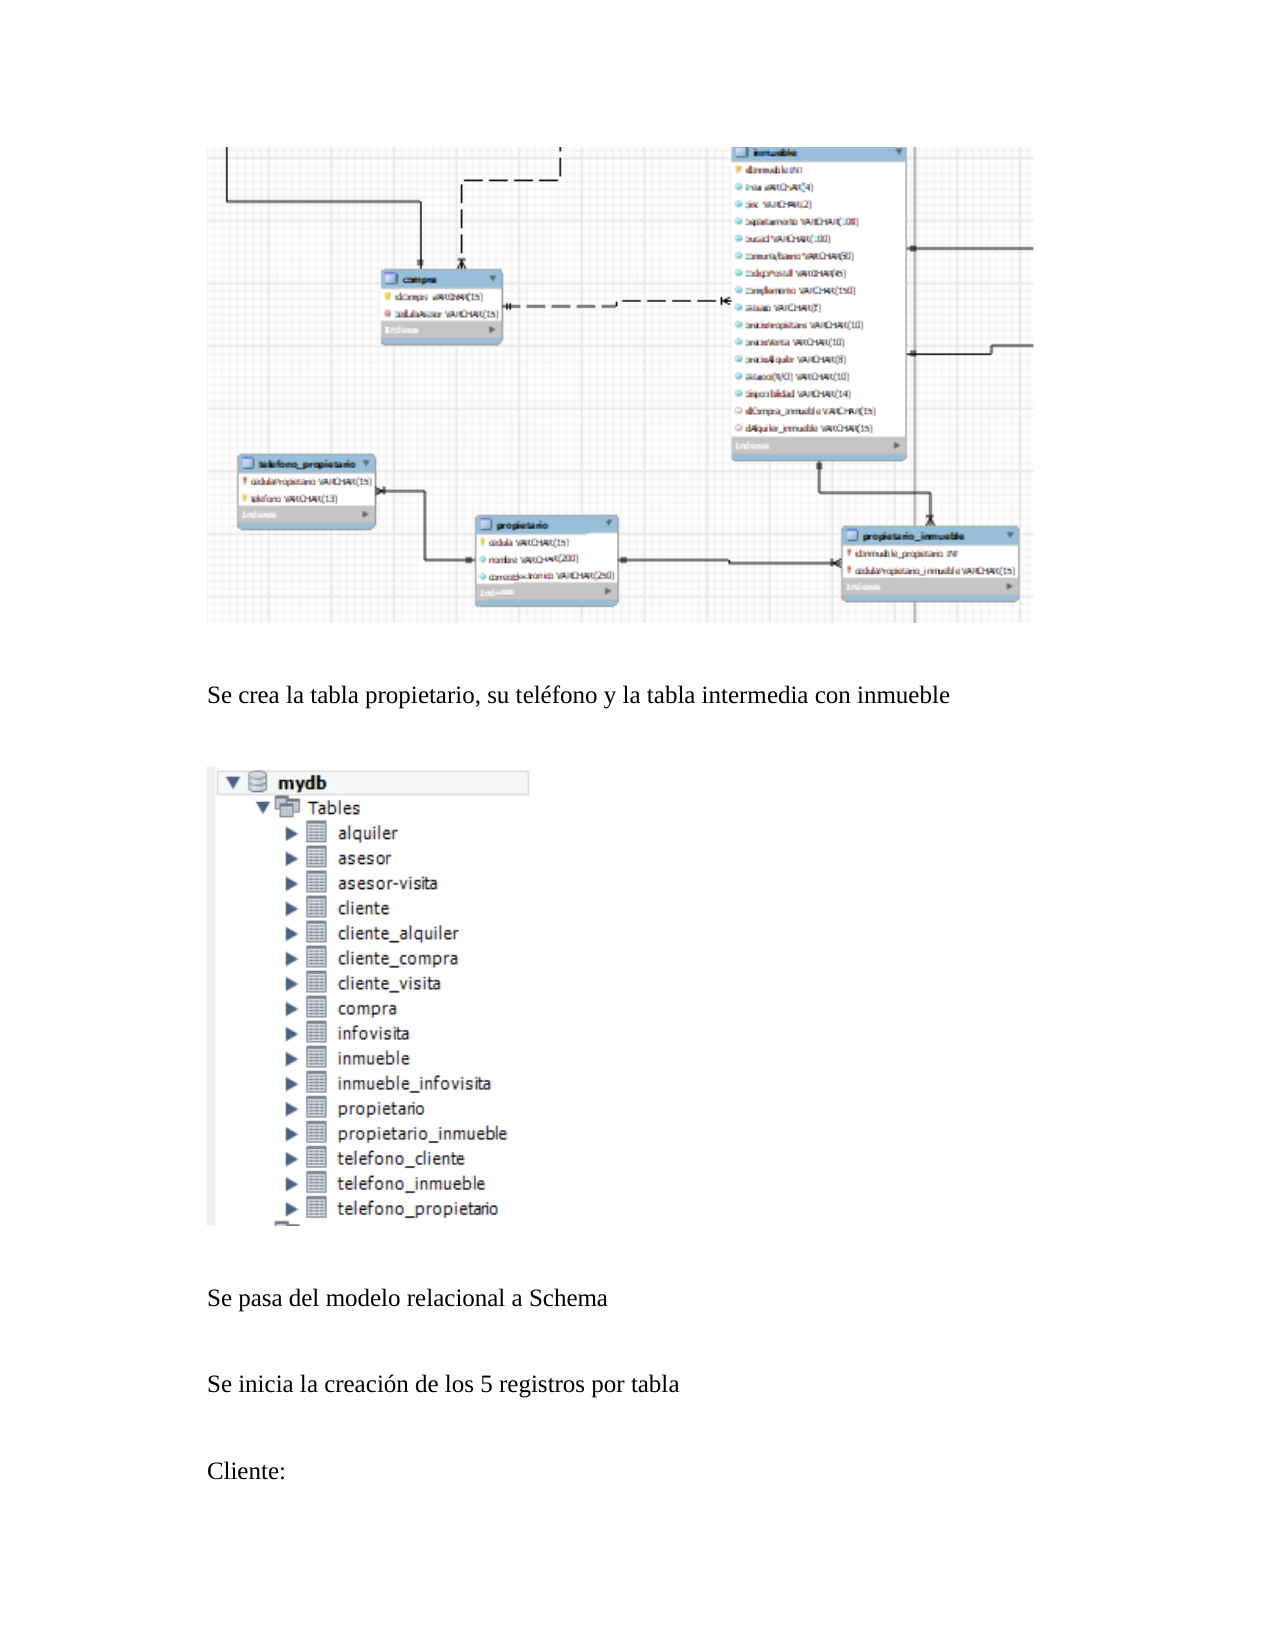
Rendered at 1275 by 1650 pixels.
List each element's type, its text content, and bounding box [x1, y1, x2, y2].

picture [206, 147, 1034, 623]
text Se pasa del modelo relacional a Schema [177, 1283, 1098, 1312]
text Se inicia la creación de los 5 registros por tabla [177, 1369, 1098, 1398]
text Se crea la tabla propietario, su teléfono y la tabla intermedia con inmueble [177, 680, 1098, 709]
picture [206, 766, 531, 1226]
text Cliente: [177, 1456, 1098, 1484]
